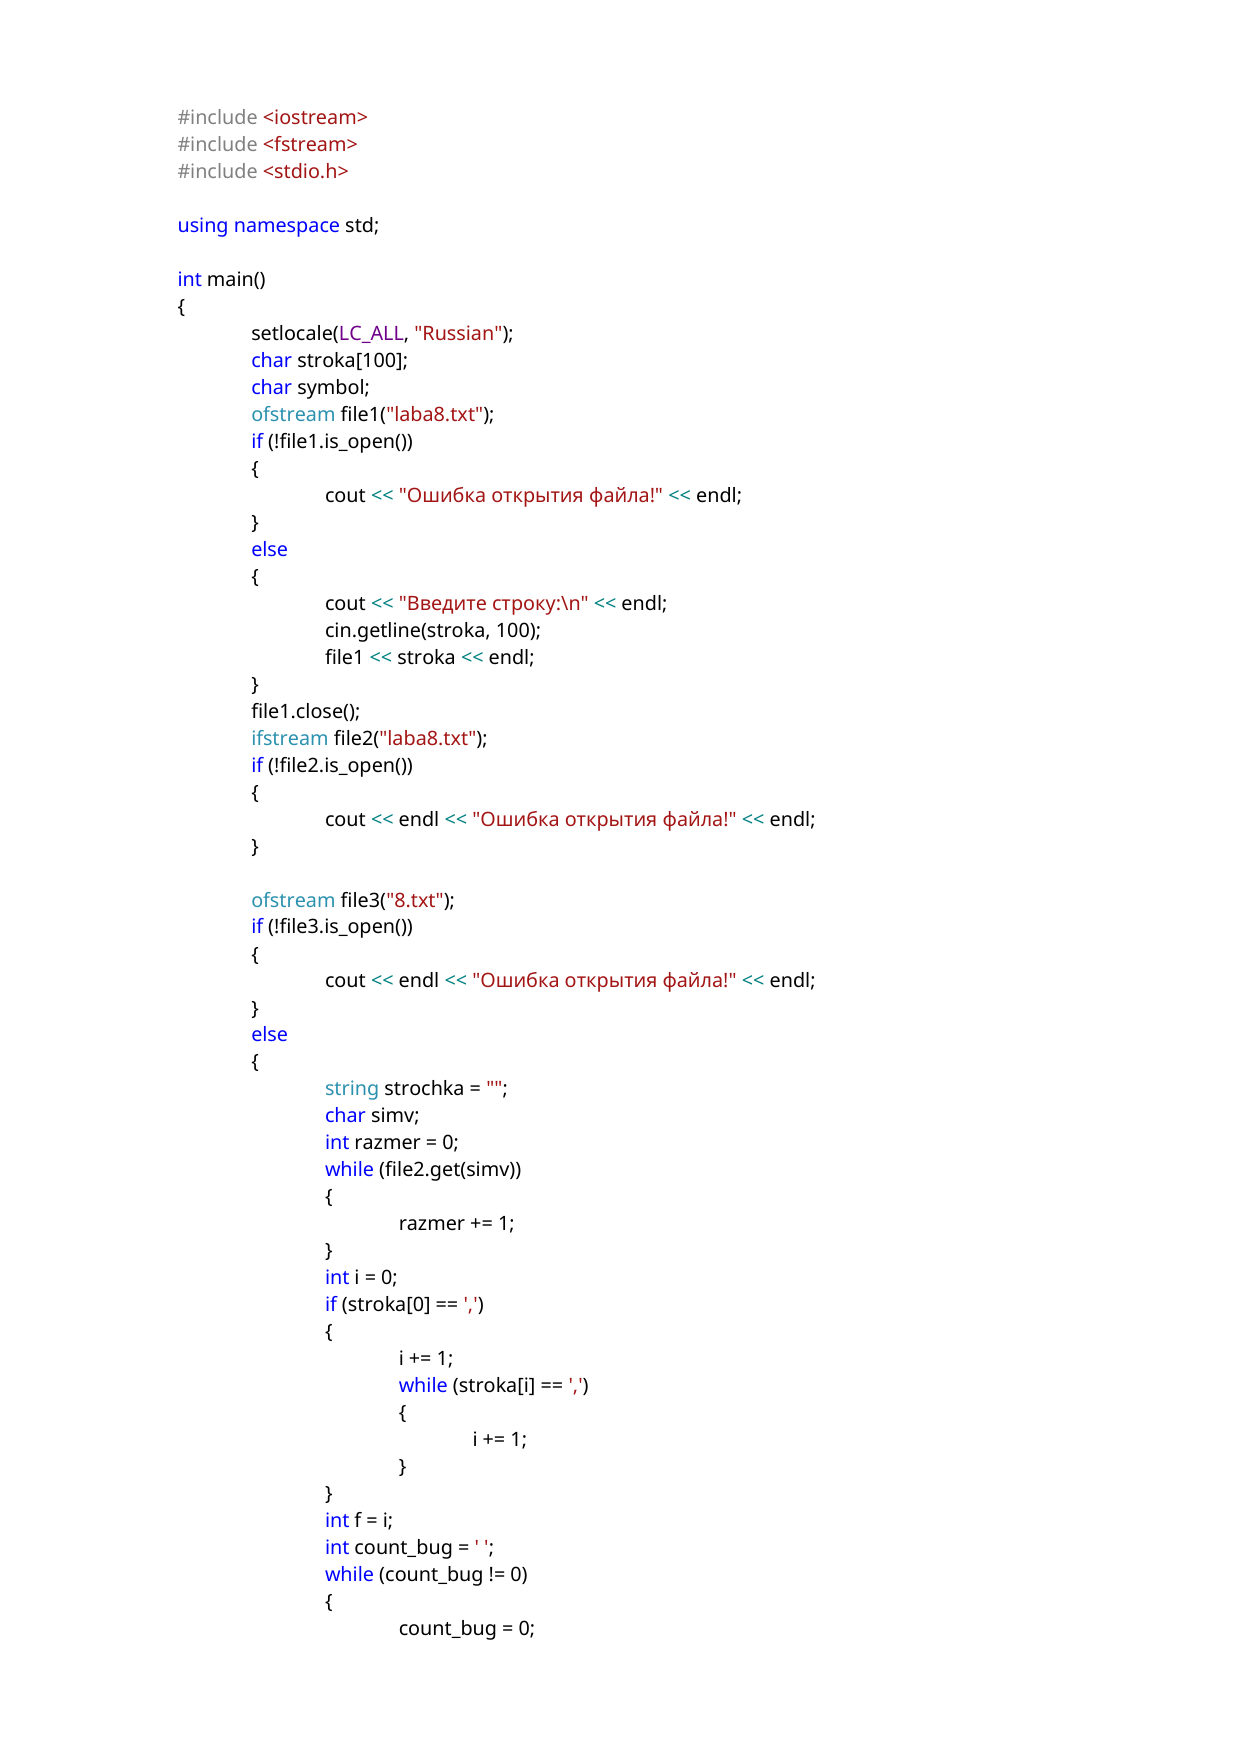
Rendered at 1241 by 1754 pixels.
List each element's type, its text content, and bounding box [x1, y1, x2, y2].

text } [177, 1237, 1152, 1263]
text int main() [177, 265, 1152, 292]
text if (!file3.is_open()) [177, 913, 1152, 940]
text } [177, 1479, 1152, 1506]
text int count_bug = ' '; [177, 1533, 1152, 1560]
text { [177, 1587, 1152, 1614]
text { [177, 454, 1152, 481]
text cout << endl << "Ошибка открытия файла!" << endl; [177, 967, 1152, 994]
text { [177, 1183, 1152, 1209]
text #include <fstream> [177, 130, 1152, 157]
text } [177, 1452, 1152, 1479]
text cout << "Ошибка открытия файла!" << endl; [177, 481, 1152, 508]
text ofstream file1("laba8.txt"); [177, 400, 1152, 427]
text char stroka[100]; [177, 346, 1152, 373]
text count_bug = 0; [177, 1614, 1152, 1641]
text { [177, 1048, 1152, 1075]
text #include <iostream> [177, 103, 1152, 130]
text i += 1; [177, 1344, 1152, 1371]
text if (stroka[0] == ',') [177, 1291, 1152, 1317]
text string strochka = ""; [177, 1075, 1152, 1102]
text { [177, 292, 1152, 319]
text while (count_bug != 0) [177, 1560, 1152, 1587]
text { [177, 1317, 1152, 1344]
text { [177, 562, 1152, 589]
text if (!file2.is_open()) [177, 751, 1152, 778]
text cin.getline(stroka, 100); [177, 616, 1152, 643]
text setlocale(LC_ALL, "Russian"); [177, 319, 1152, 346]
text file1 << stroka << endl; [177, 643, 1152, 670]
text ofstream file3("8.txt"); [177, 886, 1152, 913]
text #include <stdio.h> [177, 157, 1152, 184]
text } [177, 832, 1152, 859]
text if (!file1.is_open()) [177, 427, 1152, 454]
text cout << endl << "Ошибка открытия файла!" << endl; [177, 805, 1152, 832]
text int i = 0; [177, 1263, 1152, 1291]
text using namespace std; [177, 211, 1152, 238]
text { [177, 778, 1152, 805]
text i += 1; [177, 1425, 1152, 1452]
text file1.close(); [177, 697, 1152, 724]
text razmer += 1; [177, 1209, 1152, 1237]
text while (stroka[i] == ',') [177, 1371, 1152, 1398]
text ifstream file2("laba8.txt"); [177, 724, 1152, 751]
text } [177, 508, 1152, 535]
text while (file2.get(simv)) [177, 1156, 1152, 1183]
text int f = i; [177, 1506, 1152, 1533]
text char symbol; [177, 373, 1152, 400]
text else [177, 535, 1152, 562]
text { [177, 1398, 1152, 1425]
text else [177, 1021, 1152, 1048]
text } [177, 994, 1152, 1021]
text char simv; [177, 1102, 1152, 1129]
text cout << "Введите строку:\n" << endl; [177, 589, 1152, 616]
text } [177, 670, 1152, 697]
text int razmer = 0; [177, 1129, 1152, 1156]
text { [177, 940, 1152, 967]
